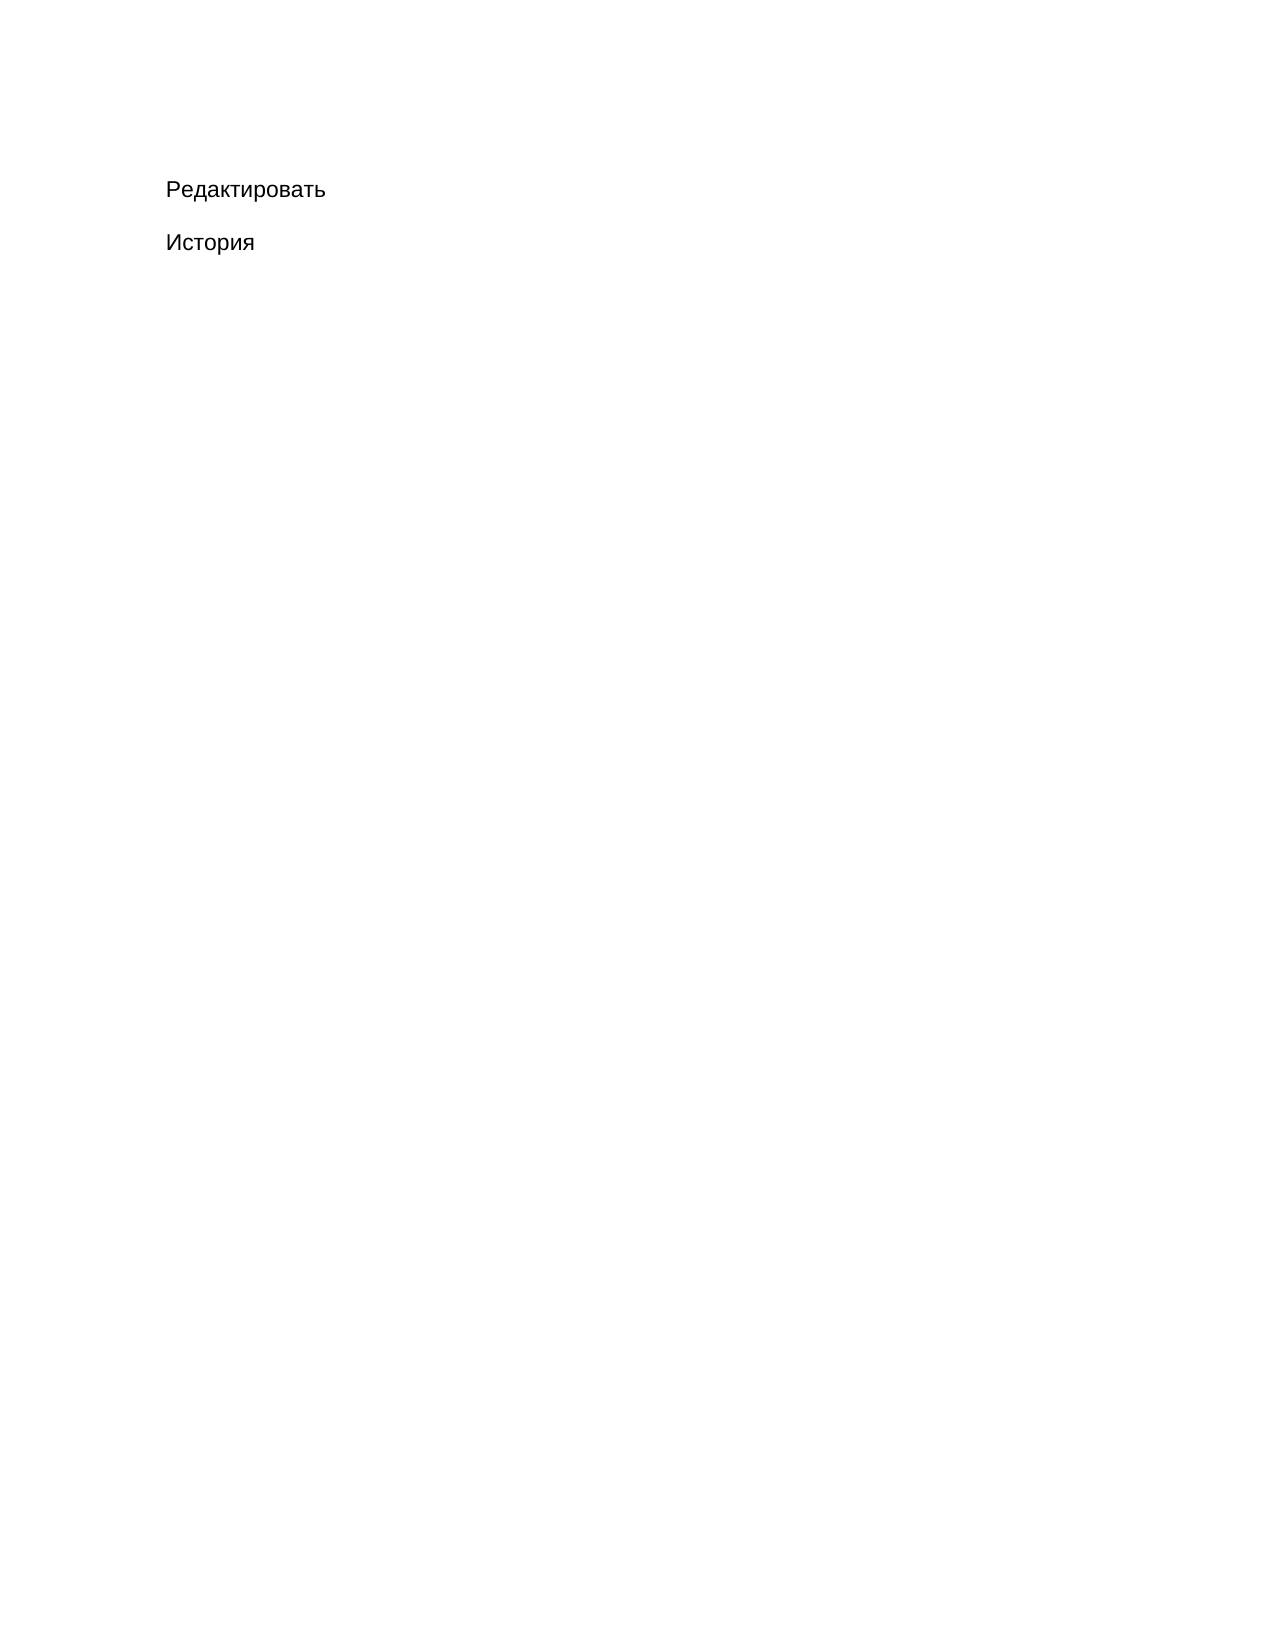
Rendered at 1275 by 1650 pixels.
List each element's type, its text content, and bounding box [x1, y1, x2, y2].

text История [166, 229, 1109, 255]
text Редактировать [166, 176, 1109, 203]
